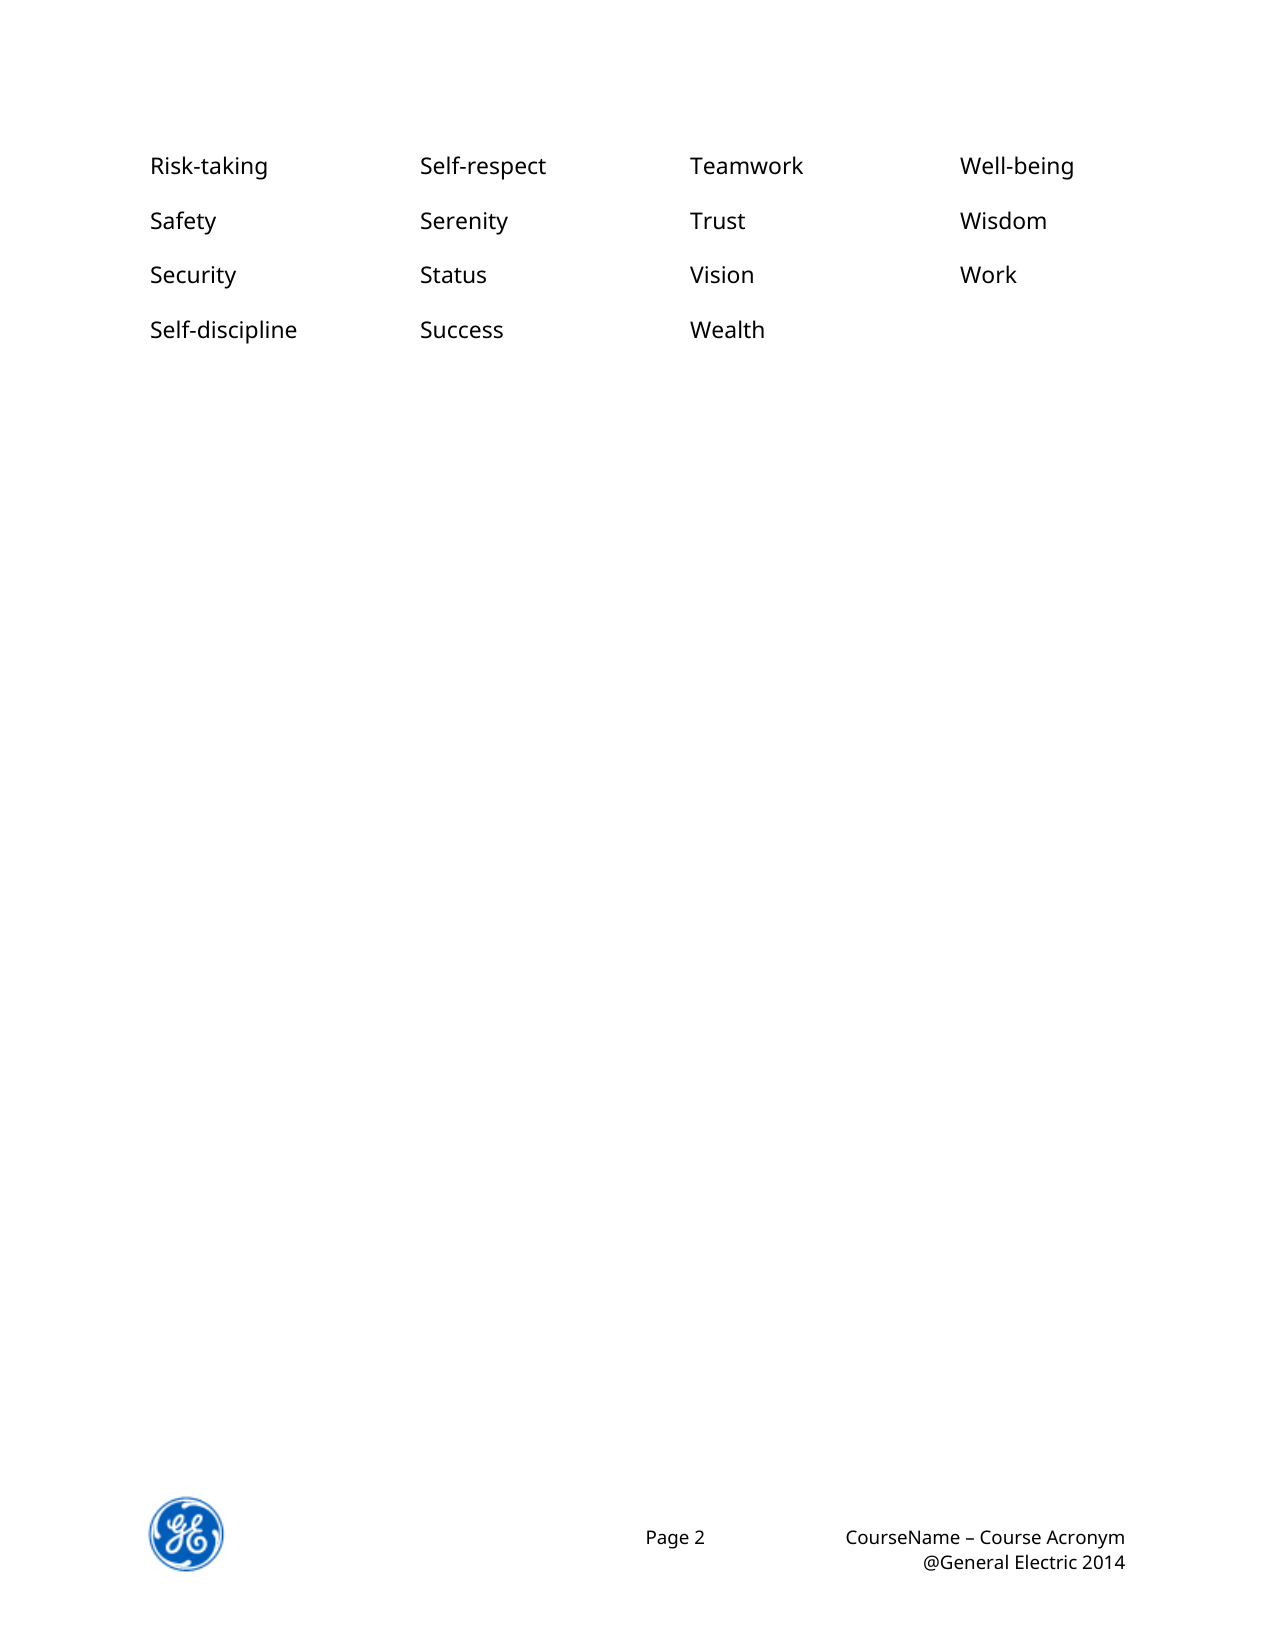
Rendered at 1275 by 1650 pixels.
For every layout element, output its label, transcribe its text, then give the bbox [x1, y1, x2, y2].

text Trust [690, 205, 855, 236]
text Vision [690, 259, 855, 291]
text Teamwork [690, 150, 855, 181]
text Work [960, 259, 1125, 291]
text Risk-taking [150, 150, 315, 181]
text Safety [150, 205, 315, 236]
text Wisdom [960, 205, 1125, 236]
text Self-discipline [150, 314, 315, 345]
text Status [420, 259, 585, 291]
text Success [420, 314, 585, 345]
text Self-respect [420, 150, 585, 181]
text Well-being [960, 150, 1125, 181]
text Wealth [690, 314, 855, 345]
text Security [150, 259, 315, 291]
text Serenity [420, 205, 585, 236]
